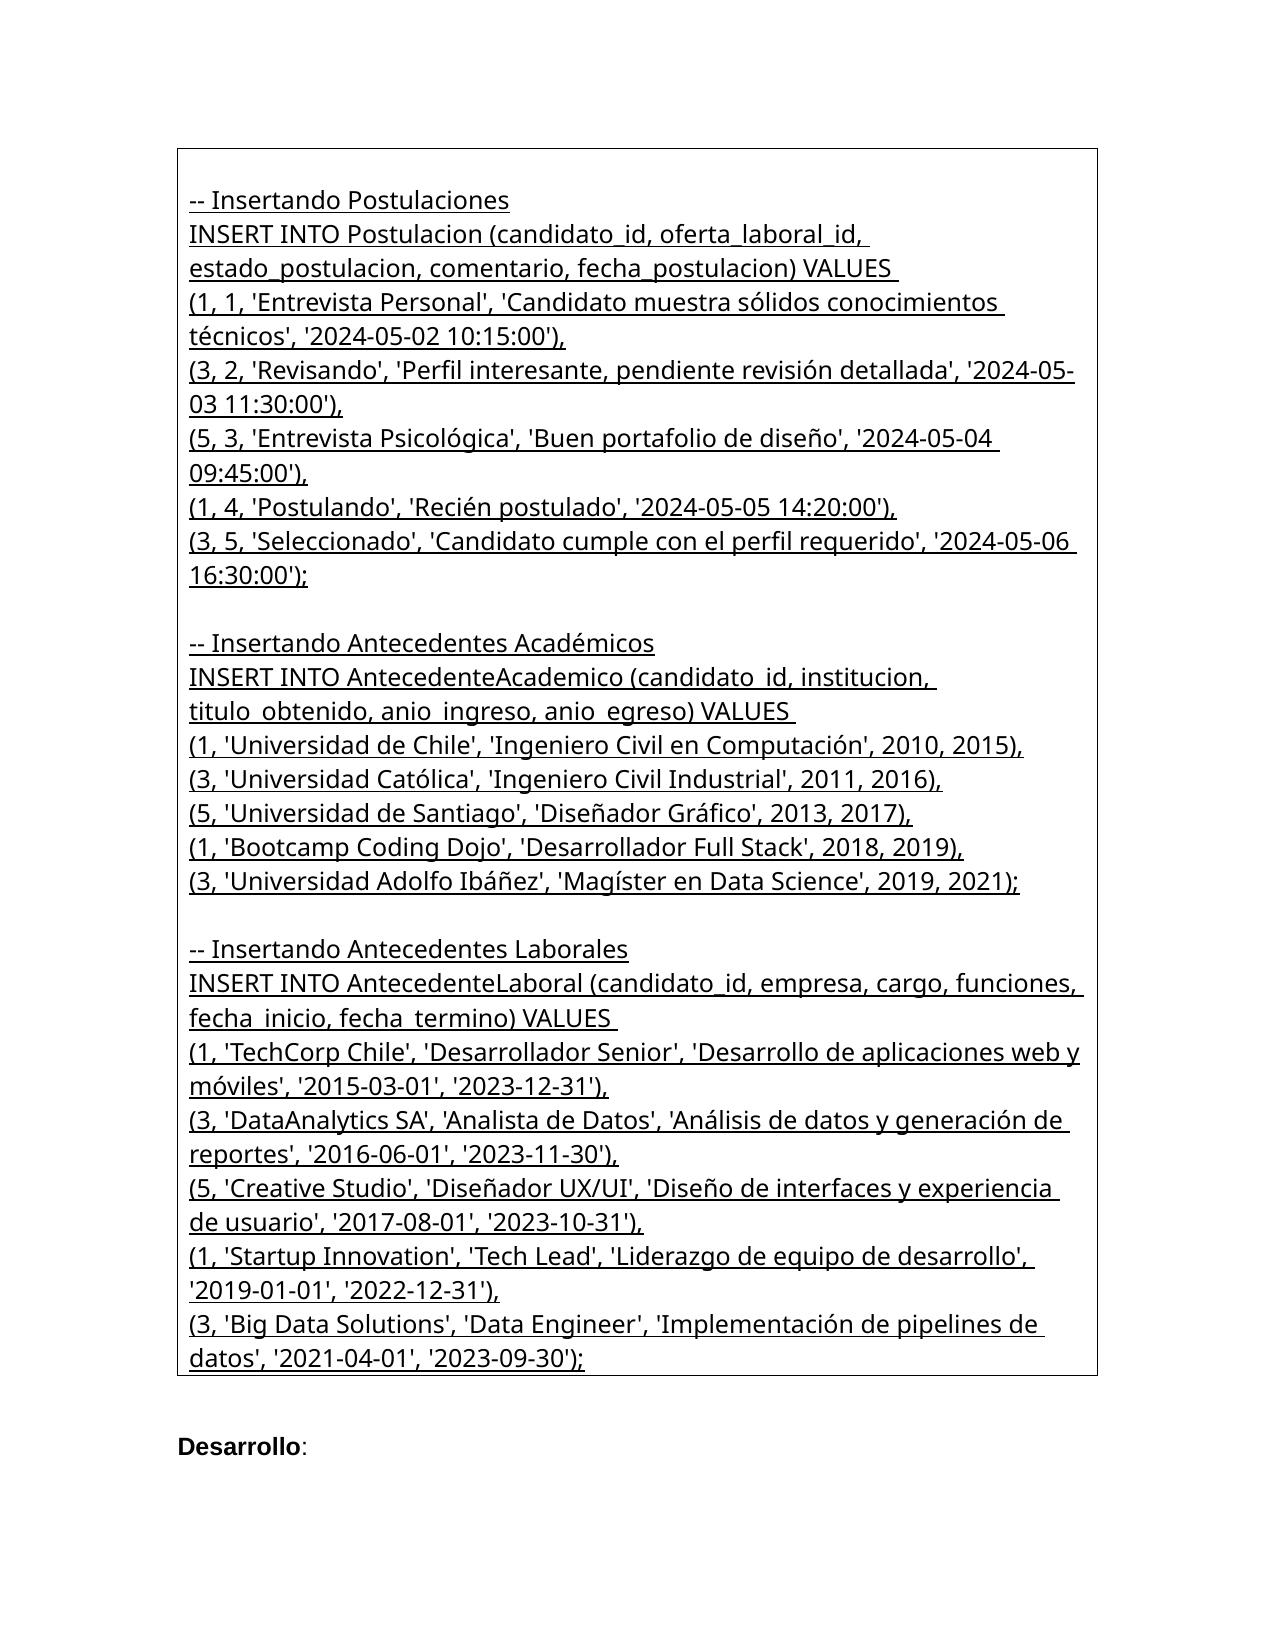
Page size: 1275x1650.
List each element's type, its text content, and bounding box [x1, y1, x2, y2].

text Desarrollo: [177, 1432, 1098, 1461]
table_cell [178, 149, 1097, 1375]
